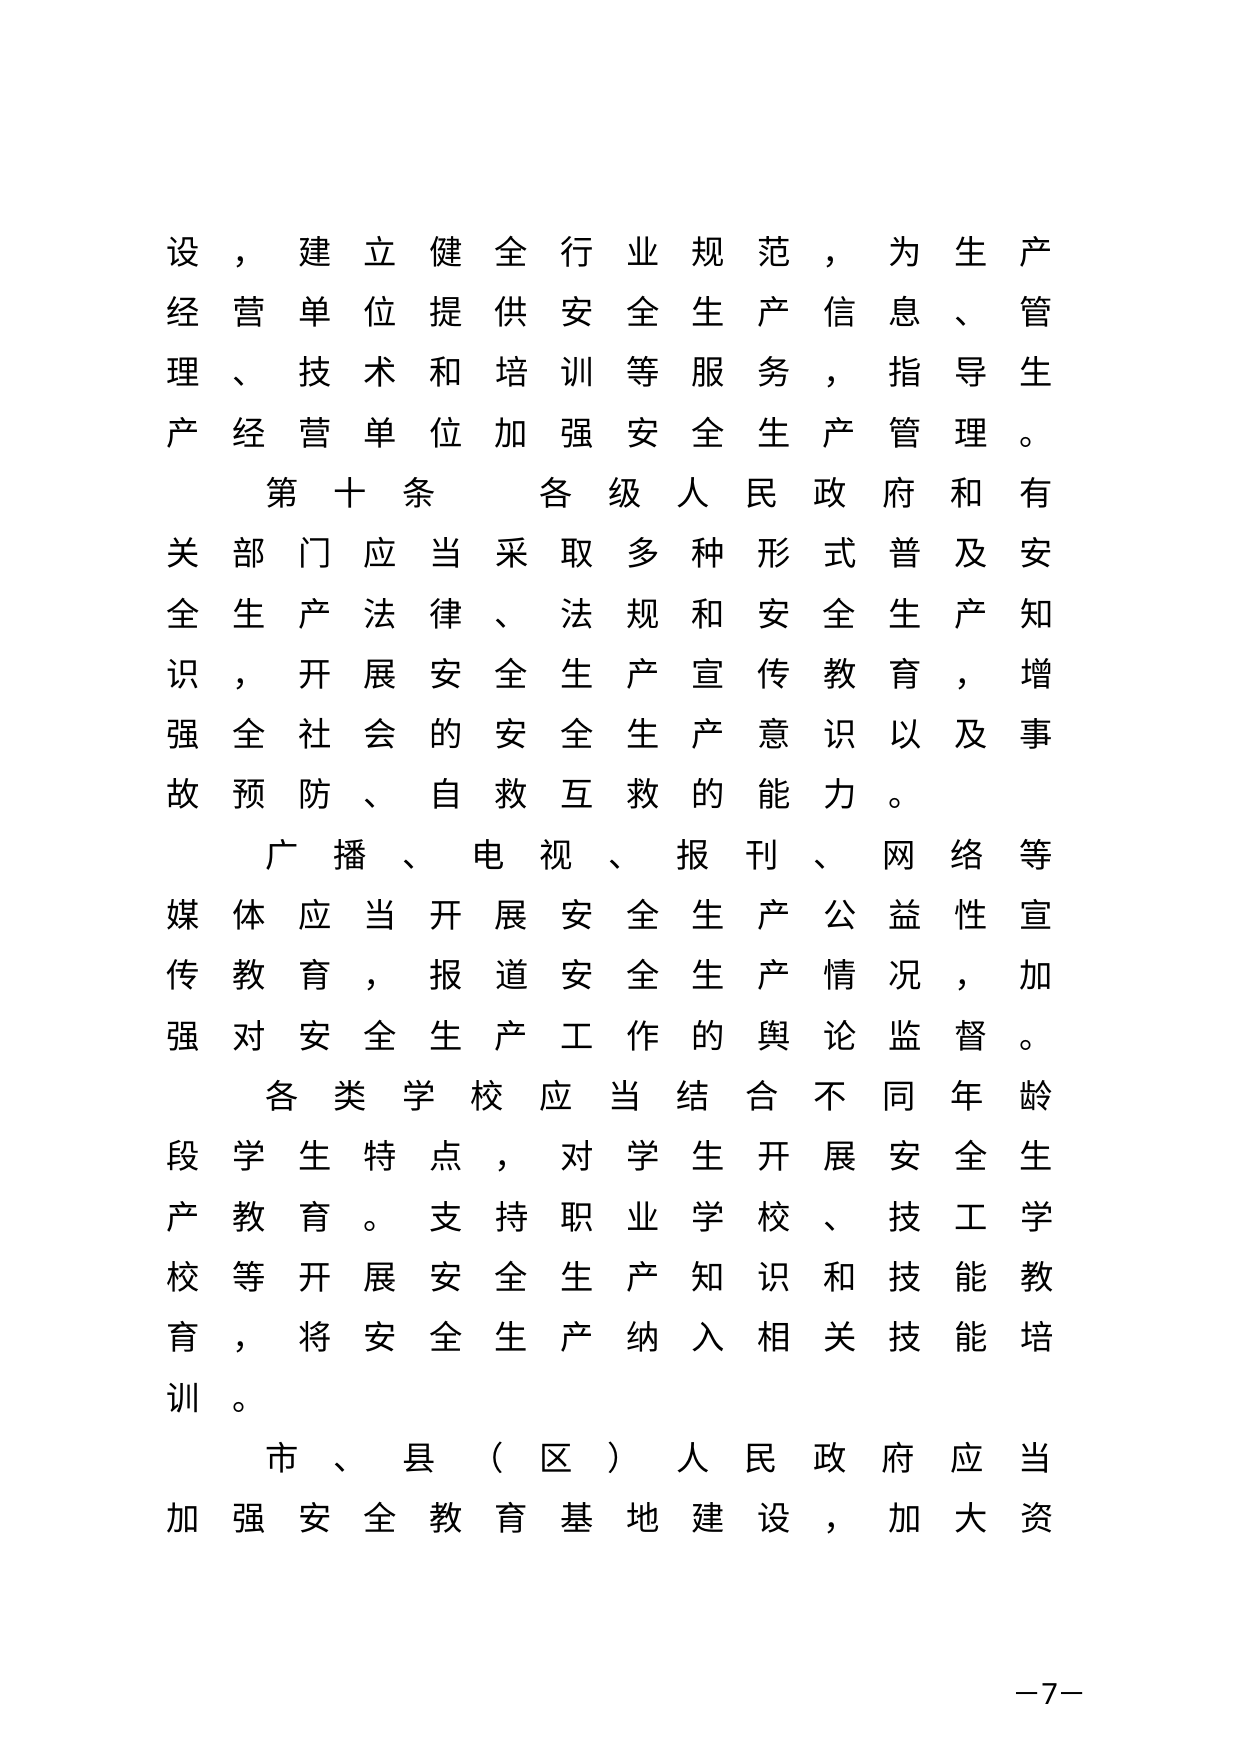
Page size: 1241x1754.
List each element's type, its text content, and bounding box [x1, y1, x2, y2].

text 各类学校应当结合不同年龄段学生特点，对学生开展安全生产教育。支持职业学校、技工学校等开展安全生产知识和技能教育，将安全生产纳入相关技能培训。 [167, 1064, 1085, 1426]
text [167, 219, 1085, 461]
text 第十条 各级人民政府和有关部门应当采取多种形式普及安全生产法律、法规和安全生产知识，开展安全生产宣传教育，增强全社会的安全生产意识以及事故预防、自救互救的能力。 [167, 461, 1085, 822]
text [167, 1426, 1085, 1546]
text 广播、电视、报刊、网络等媒体应当开展安全生产公益性宣传教育，报道安全生产情况，加强对安全生产工作的舆论监督。 [167, 822, 1085, 1064]
